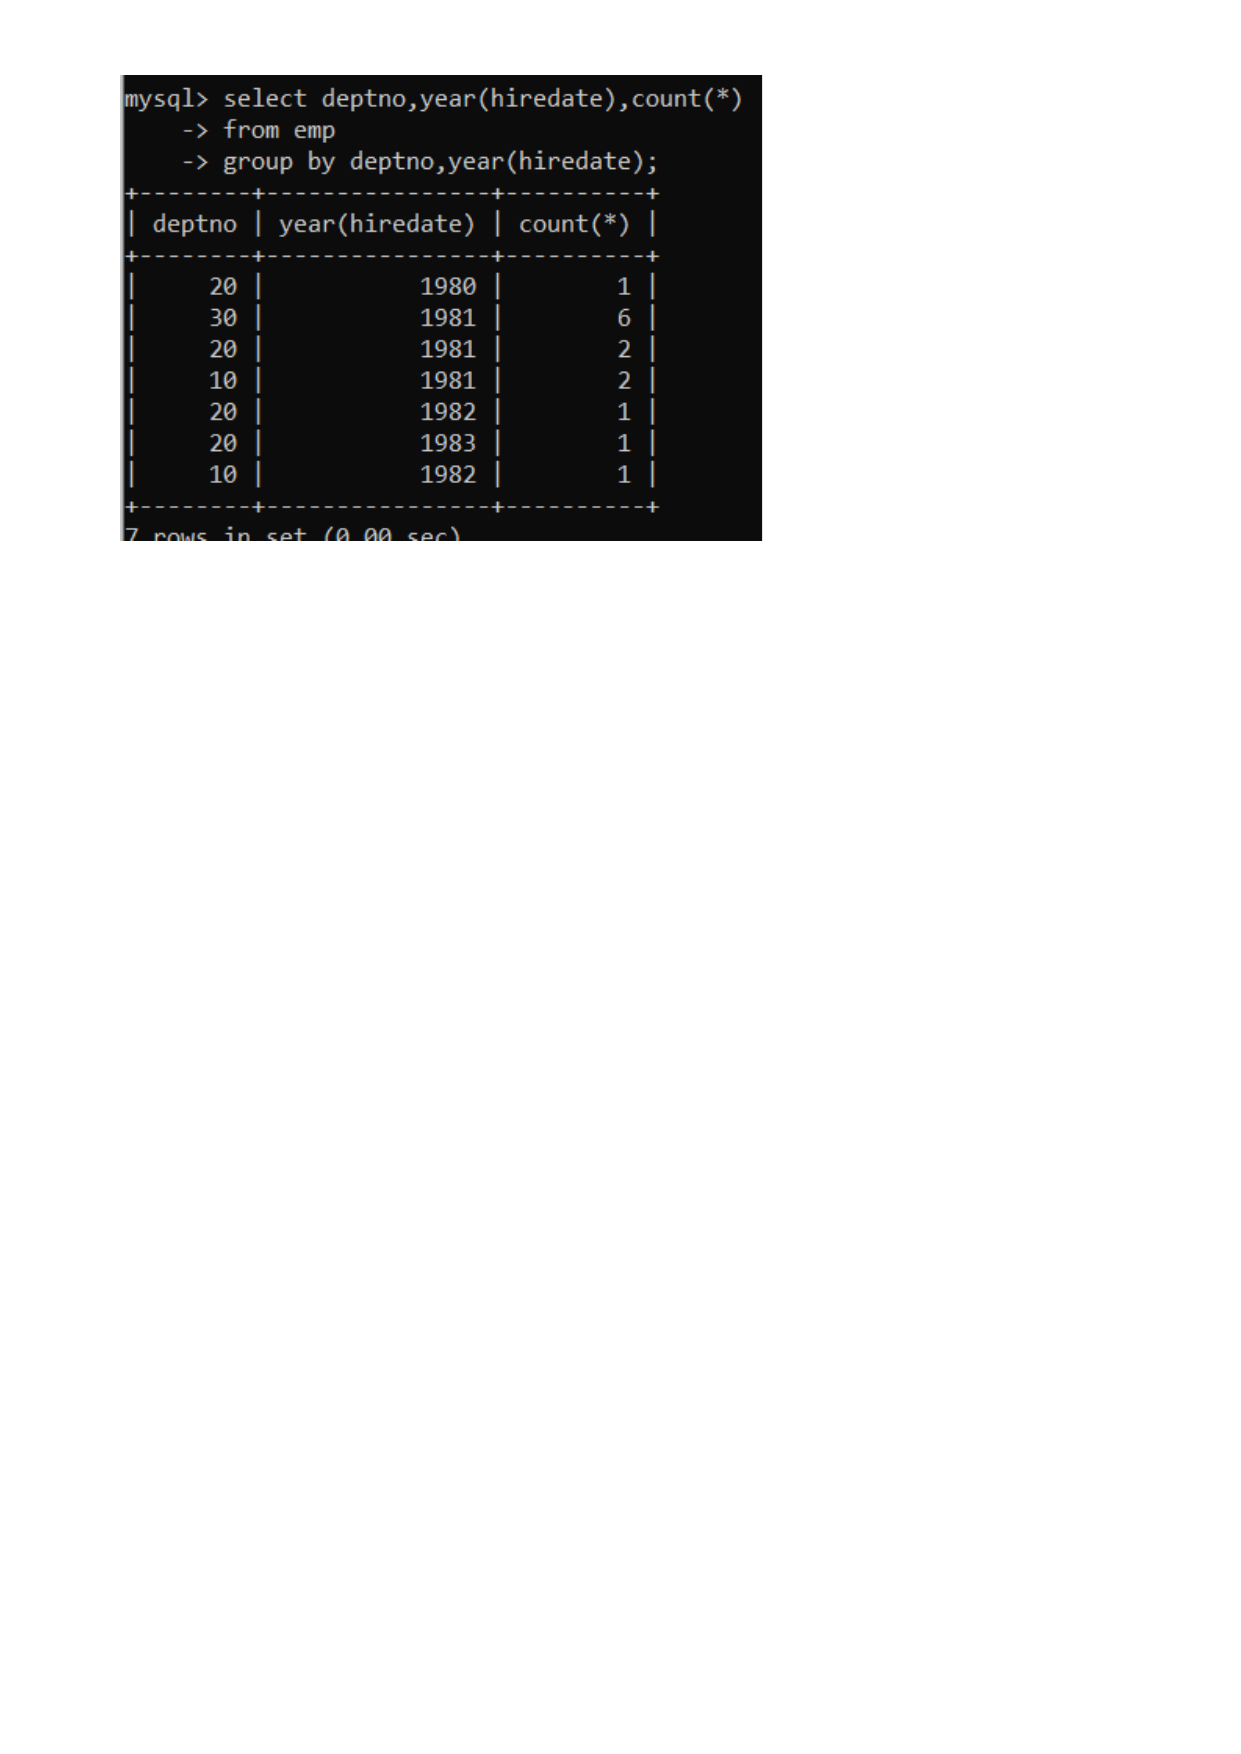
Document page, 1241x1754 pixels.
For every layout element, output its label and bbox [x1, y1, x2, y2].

picture [120, 75, 763, 541]
